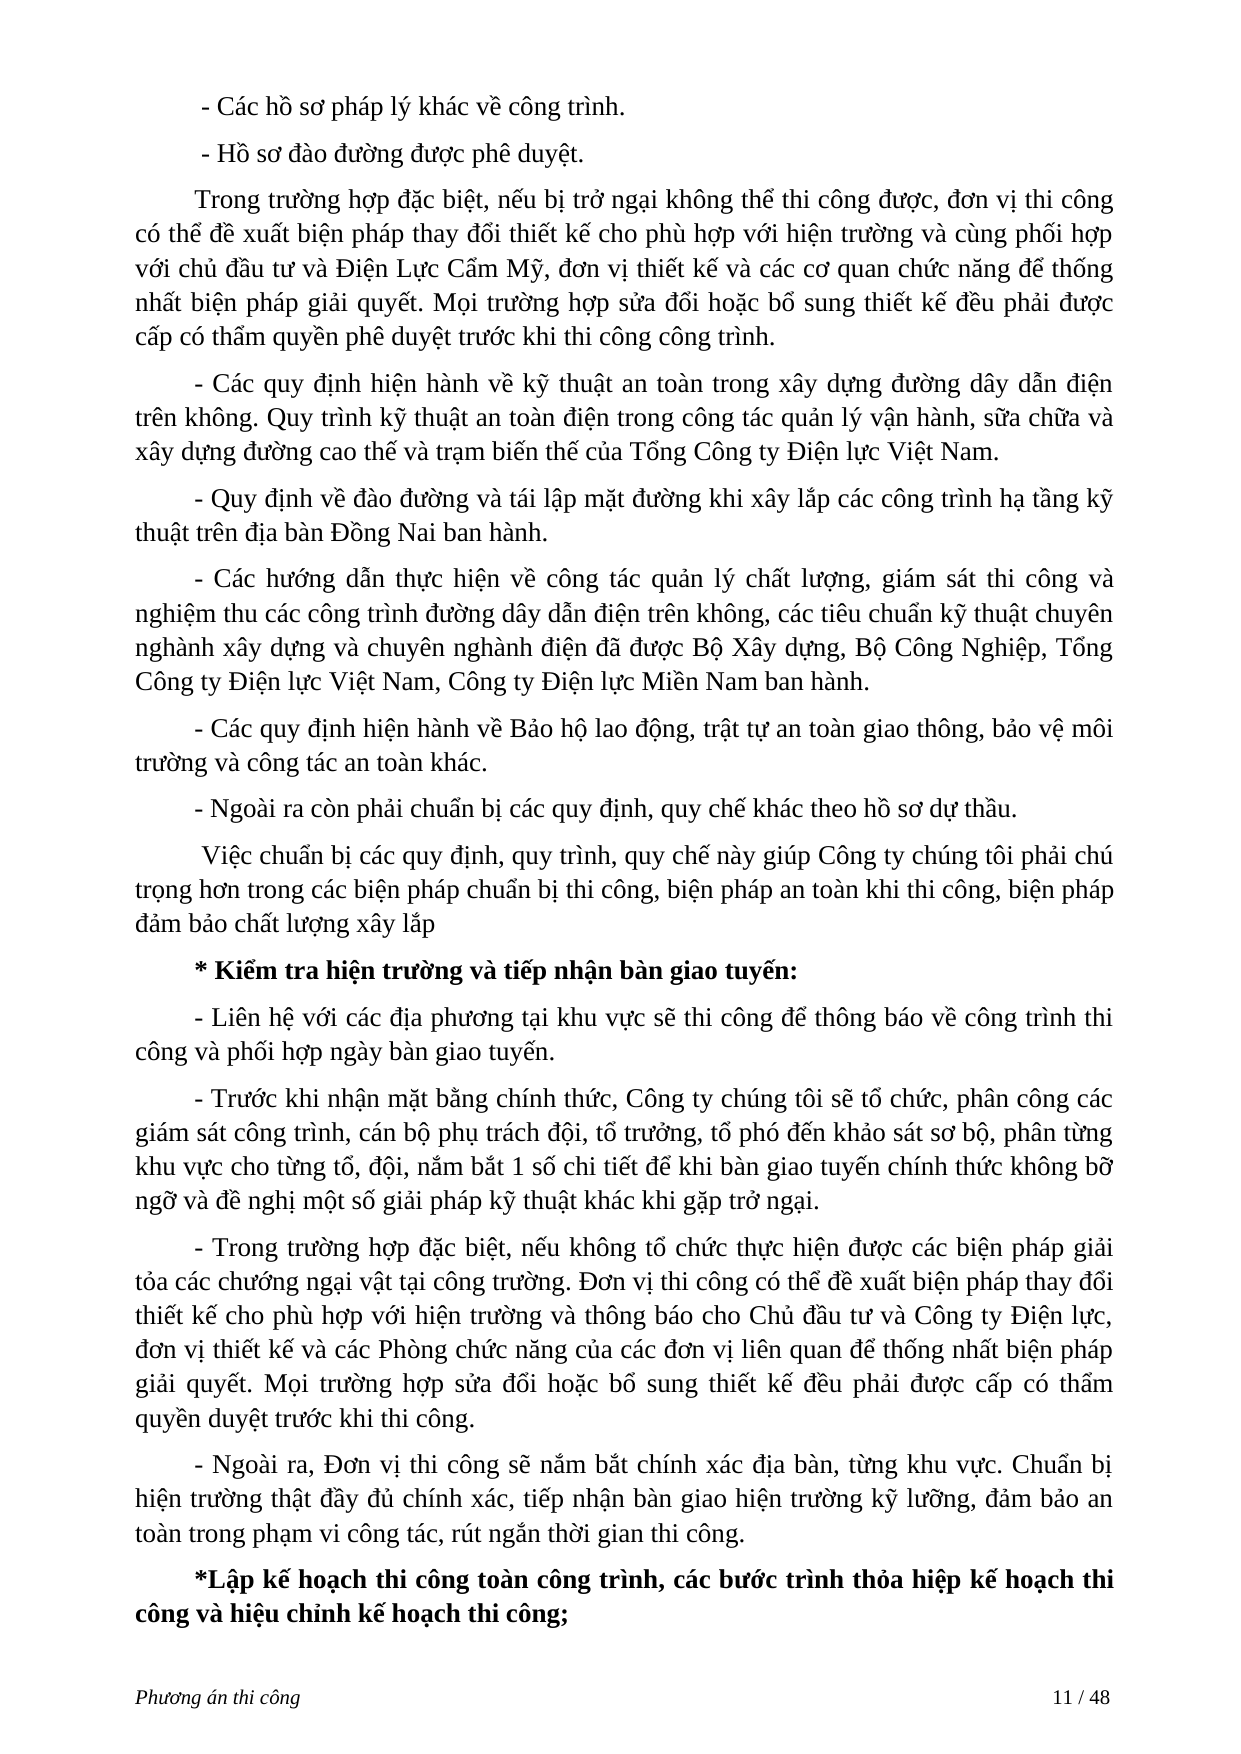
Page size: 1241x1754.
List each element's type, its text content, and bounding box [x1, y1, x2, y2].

text * Kiểm tra hiện trường và tiếp nhận bàn giao tuyến: [135, 954, 1115, 985]
text - Các quy định hiện hành về Bảo hộ lao động, trật tự an toàn giao thông, bảo vệ môi trường và công tác an toàn khác. [135, 712, 1115, 777]
text Trong trường hợp đặc biệt, nếu bị trở ngại không thể thi công được, đơn vị thi công có thể đề xuất biện pháp thay đổi thiết kế cho phù hợp với hiện trường và cùng phối hợp với chủ đầu tư và Điện Lực Cẩm Mỹ, đơn vị thiết kế và các cơ quan chức năng để thống nhất biện pháp giải quyết. Mọi trường hợp sửa đổi hoặc bổ sung thiết kế đều phải được cấp có thẩm quyền phê duyệt trước khi thi công công trình. [135, 183, 1115, 351]
text Việc chuẩn bị các quy định, quy trình, quy chế này giúp Công ty chúng tôi phải chú trọng hơn trong các biện pháp chuẩn bị thi công, biện pháp an toàn khi thi công, biện pháp đảm bảo chất lượng xây lắp [135, 839, 1115, 939]
text - Trong trường hợp đặc biệt, nếu không tổ chức thực hiện được các biện pháp giải tỏa các chướng ngại vật tại công trường. Đơn vị thi công có thể đề xuất biện pháp thay đổi thiết kế cho phù hợp với hiện trường và thông báo cho Chủ đầu tư và Công ty Điện lực, đơn vị thiết kế và các Phòng chức năng của các đơn vị liên quan để thống nhất biện pháp giải quyết. Mọi trường hợp sửa đổi hoặc bổ sung thiết kế đều phải được cấp có thẩm quyền duyệt trước khi thi công. [135, 1231, 1115, 1433]
text - Quy định về đào đường và tái lập mặt đường khi xây lắp các công trình hạ tầng kỹ thuật trên địa bàn Đồng Nai ban hành. [135, 482, 1115, 547]
text - Các quy định hiện hành về kỹ thuật an toàn trong xây dựng đường dây dẫn điện trên không. Quy trình kỹ thuật an toàn điện trong công tác quản lý vận hành, sữa chữa và xây dựng đường cao thế và trạm biến thế của Tổng Công ty Điện lực Việt Nam. [135, 367, 1115, 466]
text - Trước khi nhận mặt bằng chính thức, Công ty chúng tôi sẽ tổ chức, phân công các giám sát công trình, cán bộ phụ trách đội, tổ trưởng, tổ phó đến khảo sát sơ bộ, phân từng khu vực cho từng tổ, đội, nắm bắt 1 số chi tiết để khi bàn giao tuyến chính thức không bỡ ngỡ và đề nghị một số giải pháp kỹ thuật khác khi gặp trở ngại. [135, 1082, 1115, 1215]
text - Các hướng dẫn thực hiện về công tác quản lý chất lượng, giám sát thi công và nghiệm thu các công trình đường dây dẫn điện trên không, các tiêu chuẩn kỹ thuật chuyên nghành xây dựng và chuyên nghành điện đã được Bộ Xây dựng, Bộ Công Nghiệp, Tổng Công ty Điện lực Việt Nam, Công ty Điện lực Miền Nam ban hành. [135, 562, 1115, 696]
text - Liên hệ với các địa phương tại khu vực sẽ thi công để thông báo về công trình thi công và phối hợp ngày bàn giao tuyến. [135, 1001, 1115, 1066]
text - Hồ sơ đào đường được phê duyệt. [135, 137, 1115, 168]
text - Ngoài ra còn phải chuẩn bị các quy định, quy chế khác theo hồ sơ dự thầu. [135, 792, 1115, 824]
text - Các hồ sơ pháp lý khác về công trình. [135, 90, 1115, 121]
text - Ngoài ra, Đơn vị thi công sẽ nắm bắt chính xác địa bàn, từng khu vực. Chuẩn bị hiện trường thật đầy đủ chính xác, tiếp nhận bàn giao hiện trường kỹ lưỡng, đảm bảo an toàn trong phạm vi công tác, rút ngắn thời gian thi công. [135, 1448, 1115, 1548]
text *Lập kế hoạch thi công toàn công trình, các bước trình thỏa hiệp kế hoạch thi công và hiệu chỉnh kế hoạch thi công; [135, 1563, 1115, 1629]
